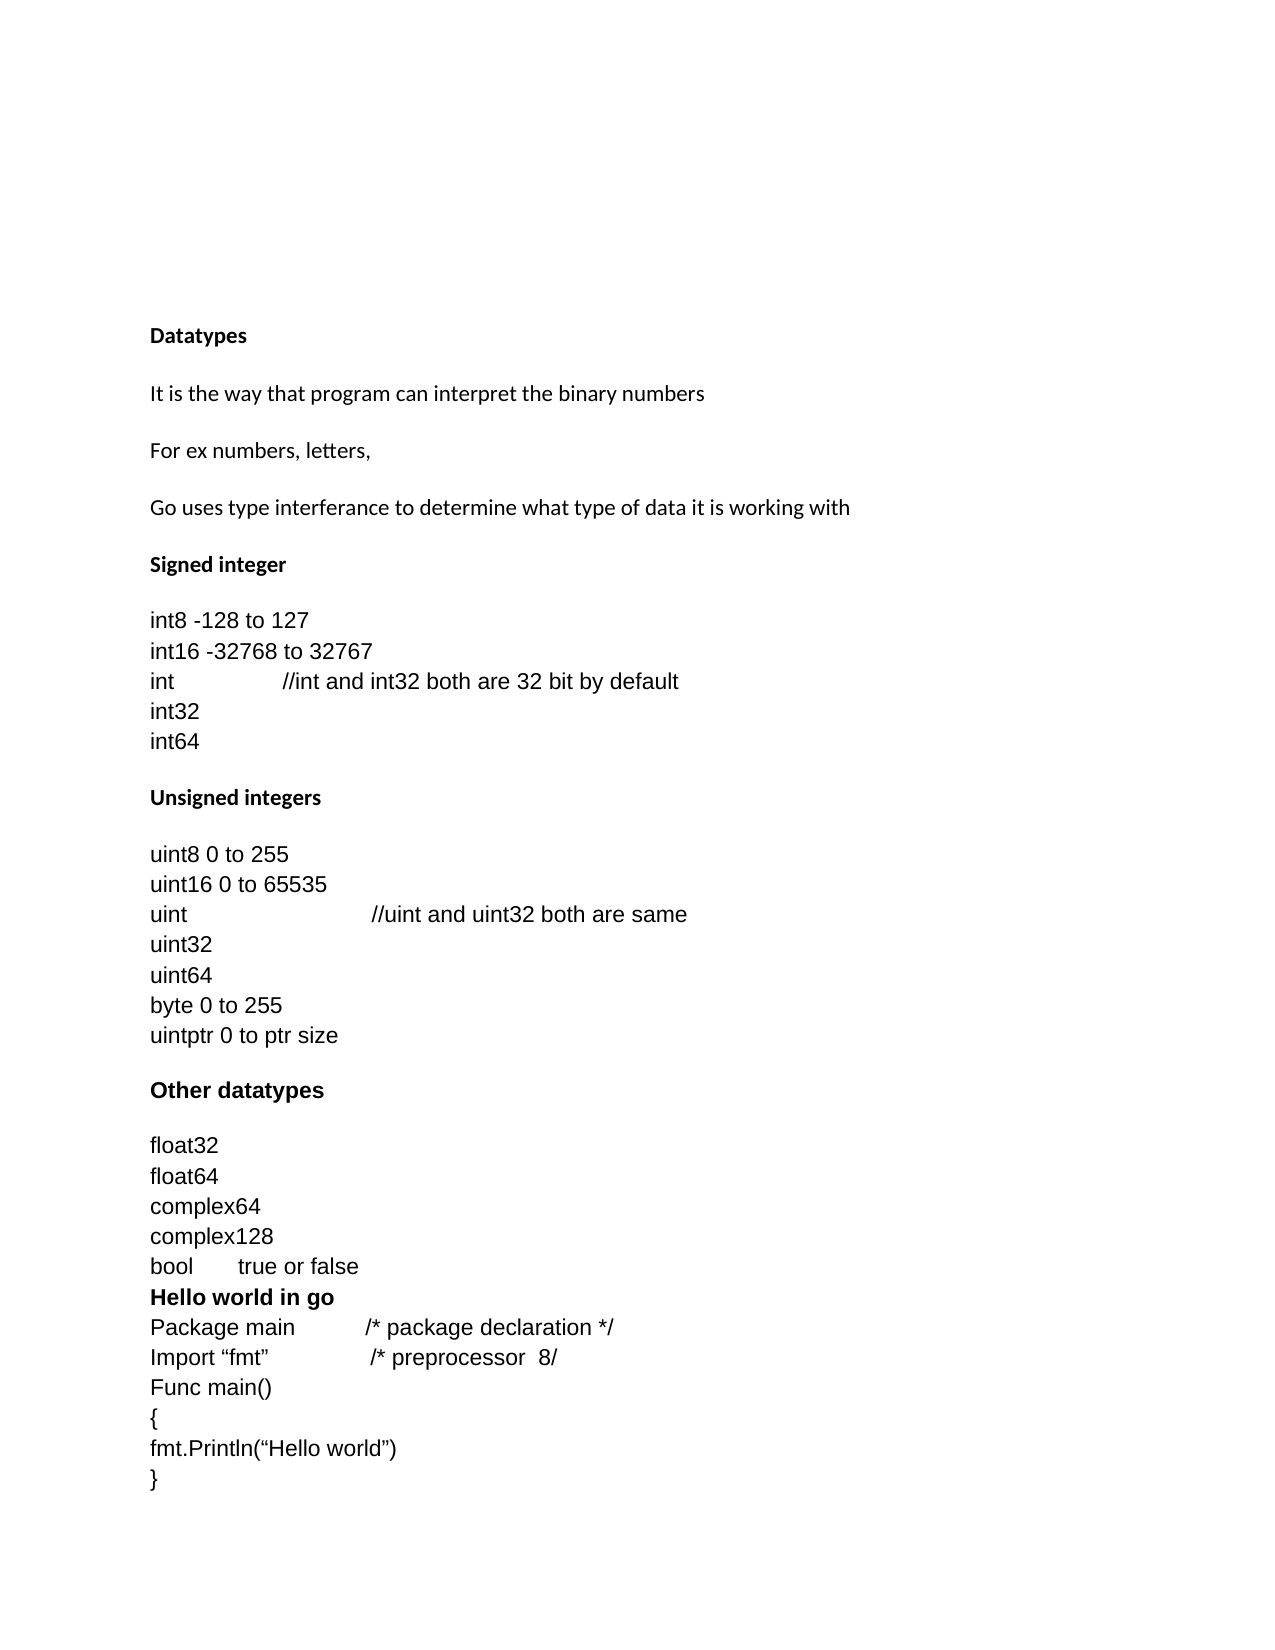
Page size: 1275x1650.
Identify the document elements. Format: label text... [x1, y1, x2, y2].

text Unsigned integers [150, 783, 1125, 812]
text Hello world in go [150, 1283, 1125, 1310]
text uintptr 0 to ptr size [150, 1022, 1125, 1048]
text It is the way that program can interpret the binary numbers [150, 379, 1125, 407]
text Signed integer [150, 550, 1125, 578]
text } [150, 1465, 1125, 1491]
text complex64 [150, 1193, 1125, 1219]
text Go uses type interferance to determine what type of data it is working with [150, 493, 1125, 521]
text complex128 [150, 1223, 1125, 1249]
text uint64 [150, 962, 1125, 988]
text float32 [150, 1132, 1125, 1159]
text uint16 0 to 65535 [150, 871, 1125, 897]
text byte 0 to 255 [150, 992, 1125, 1018]
text Datatypes [150, 322, 1125, 349]
text int16 -32768 to 32767 [150, 638, 1125, 664]
text int //int and int32 both are 32 bit by default [150, 668, 1125, 694]
text bool true or false [150, 1253, 1125, 1279]
text uint8 0 to 255 [150, 841, 1125, 867]
text Func main() [150, 1374, 1125, 1400]
text int32 [150, 698, 1125, 724]
text Other datatypes [150, 1077, 1125, 1103]
text fmt.Println(“Hello world”) [150, 1434, 1125, 1461]
text Import “fmt” /* preprocessor 8/ [150, 1344, 1125, 1370]
text float64 [150, 1163, 1125, 1189]
text For ex numbers, letters, [150, 436, 1125, 464]
text int8 -128 to 127 [150, 607, 1125, 634]
text uint32 [150, 931, 1125, 958]
text Package main /* package declaration */ [150, 1314, 1125, 1340]
text uint //uint and uint32 both are same [150, 901, 1125, 927]
text int64 [150, 728, 1125, 755]
text { [150, 1404, 1125, 1431]
